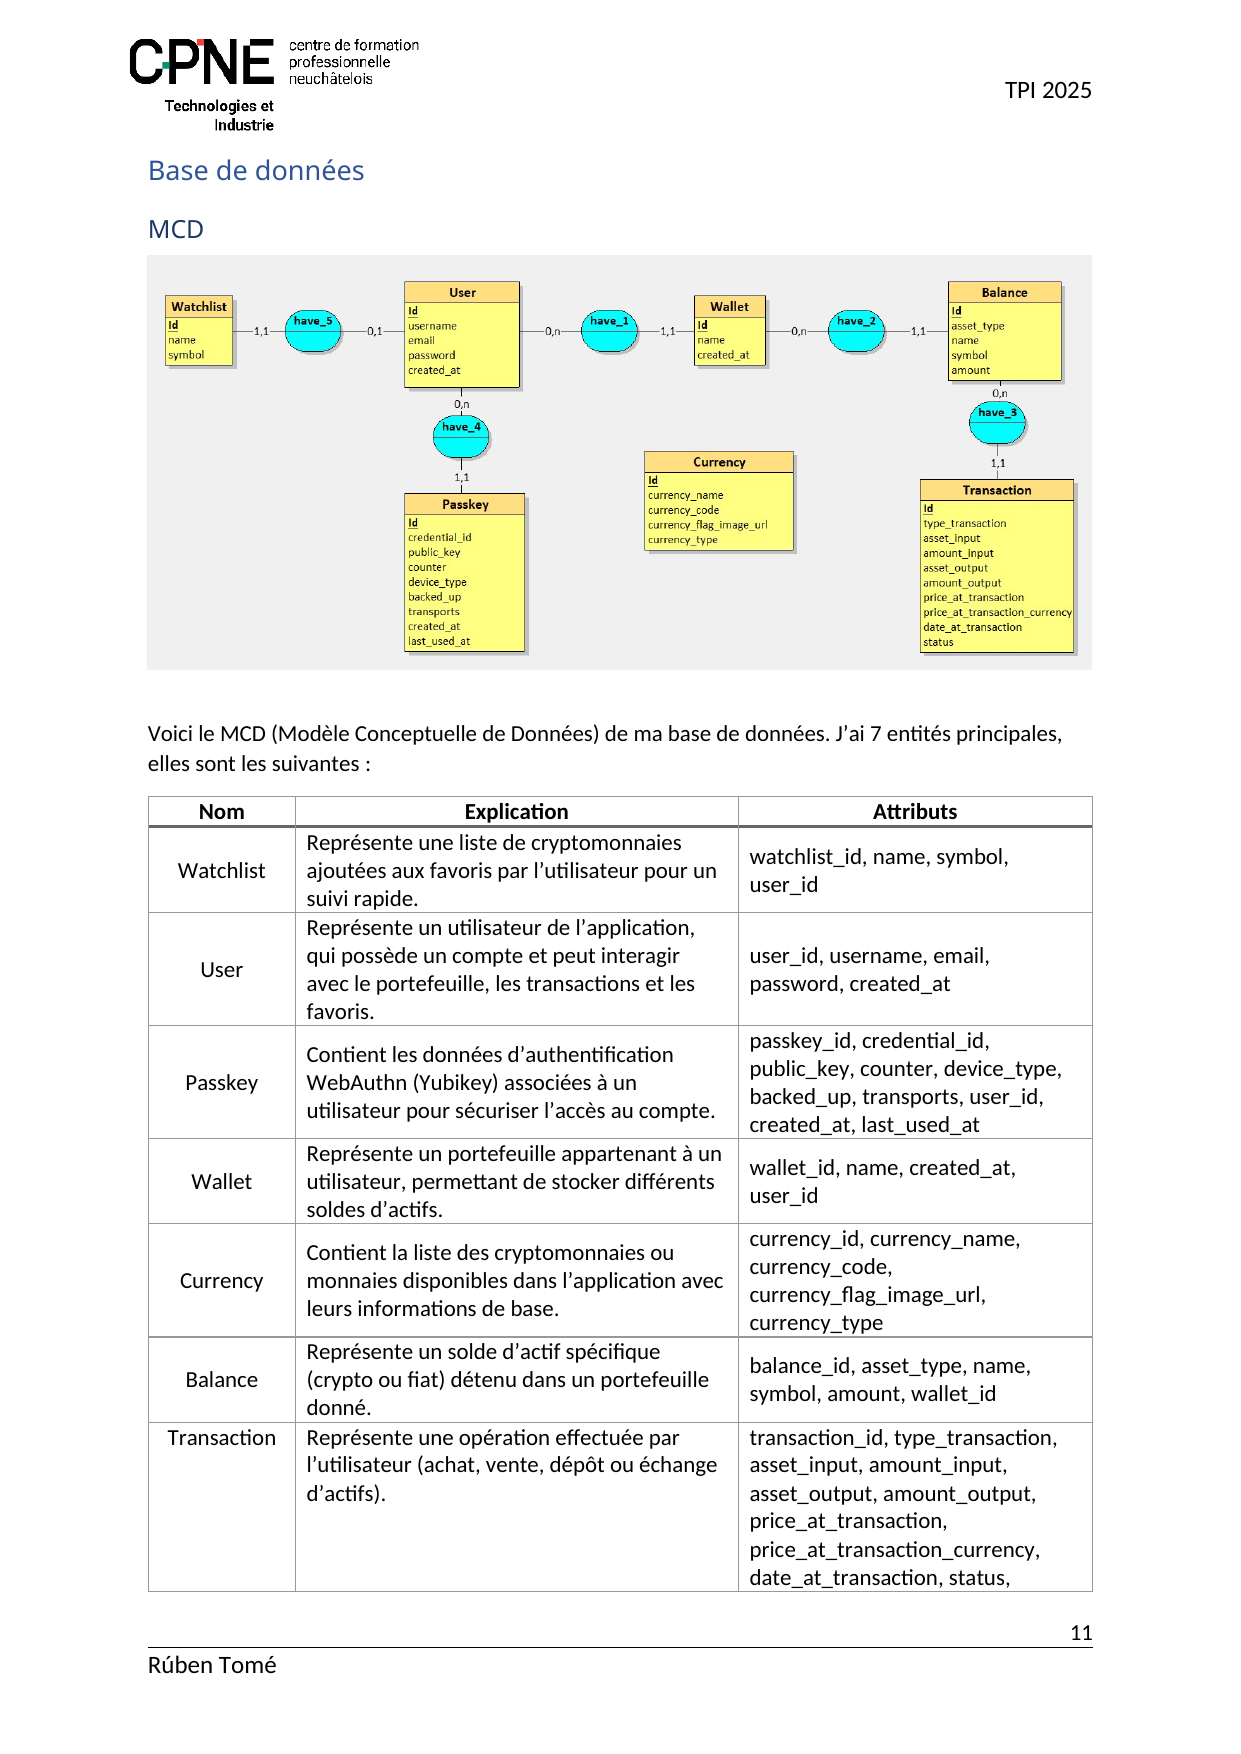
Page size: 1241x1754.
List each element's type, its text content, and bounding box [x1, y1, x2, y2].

table_cell Représente un utilisateur de l’application, qui possède un compte et peut interagir avec le portefeuille, les transactions et les favoris. [296, 913, 738, 1025]
table_header Explication [296, 797, 738, 825]
table_cell balance_id, asset_type, name, symbol, amount, wallet_id [739, 1338, 1092, 1422]
table_cell Contient la liste des cryptomonnaies ou monnaies disponibles dans l’application avec leurs informations de base. [296, 1224, 738, 1336]
table_cell user_id, username, email, password, created_at [739, 913, 1092, 1025]
table_cell passkey_id, credential_id, public_key, counter, device_type, backed_up, transports, user_id, created_at, last_used_at [739, 1026, 1092, 1138]
table_header Nom [149, 797, 295, 825]
picture [129, 39, 419, 131]
table_cell Passkey [149, 1026, 295, 1138]
table_cell Watchlist [149, 828, 295, 912]
table_cell Représente une liste de cryptomonnaies ajoutées aux favoris par l’utilisateur pour un suivi rapide. [296, 828, 738, 912]
table_cell watchlist_id, name, symbol, user_id [739, 828, 1092, 912]
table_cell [296, 1423, 738, 1591]
table_cell Transaction [149, 1423, 295, 1591]
table_cell currency_id, currency_name, currency_code, currency_flag_image_url, currency_type [739, 1224, 1092, 1336]
table_header Attributs [739, 797, 1092, 825]
subtitle Base de données [148, 152, 1093, 189]
text Voici le MCD (Modèle Conceptuelle de Données) de ma base de données. J’ai 7 entités principales, elles sont les suivantes : [148, 670, 1093, 777]
table_cell Contient les données d’authentification WebAuthn (Yubikey) associées à un utilisateur pour sécuriser l’accès au compte. [296, 1026, 738, 1138]
table_cell Balance [149, 1338, 295, 1422]
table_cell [739, 1423, 1092, 1591]
table_cell Currency [149, 1224, 295, 1336]
table_cell Représente un portefeuille appartenant à un utilisateur, permettant de stocker différents soldes d’actifs. [296, 1139, 738, 1223]
subtitle MCD [148, 211, 1093, 245]
table_cell User [149, 913, 295, 1025]
picture [146, 255, 1093, 670]
table_cell Représente un solde d’actif spécifique (crypto ou fiat) détenu dans un portefeuille donné. [296, 1338, 738, 1422]
table_cell wallet_id, name, created_at, user_id [739, 1139, 1092, 1223]
table_cell Wallet [149, 1139, 295, 1223]
